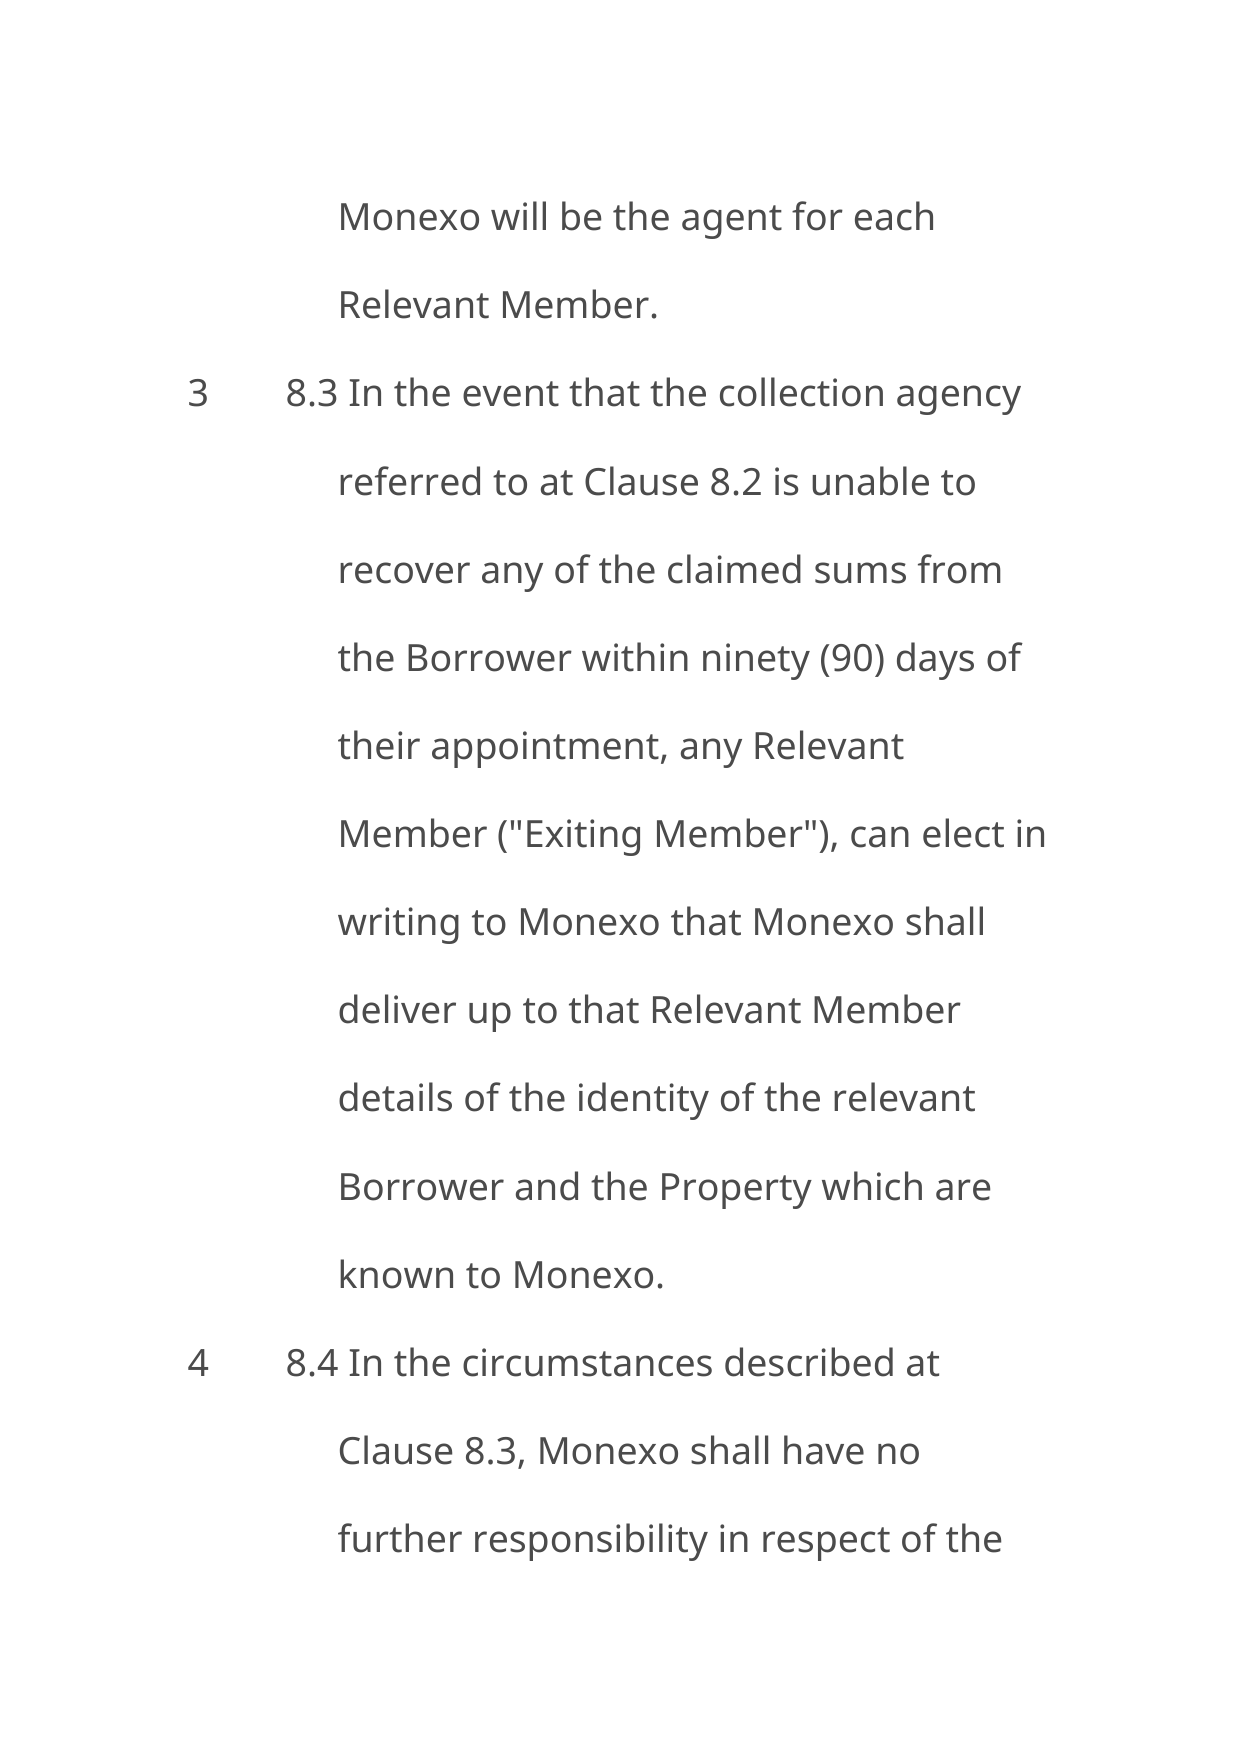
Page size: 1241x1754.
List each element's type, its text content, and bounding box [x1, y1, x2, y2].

list 8.3 In the event that the collection agency referred to at Clause 8.2 is unable to recover any of the claimed sums from the Borrower within ninety (90) days of their appointment, any Relevant Member ("Exiting Member"), can elect in writing to Monexo that Monexo shall deliver up to that Relevant Member details of the identity of the relevant Borrower and the Property which are known to Monexo. [187, 348, 1053, 1318]
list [187, 172, 1053, 348]
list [187, 1318, 1053, 1582]
